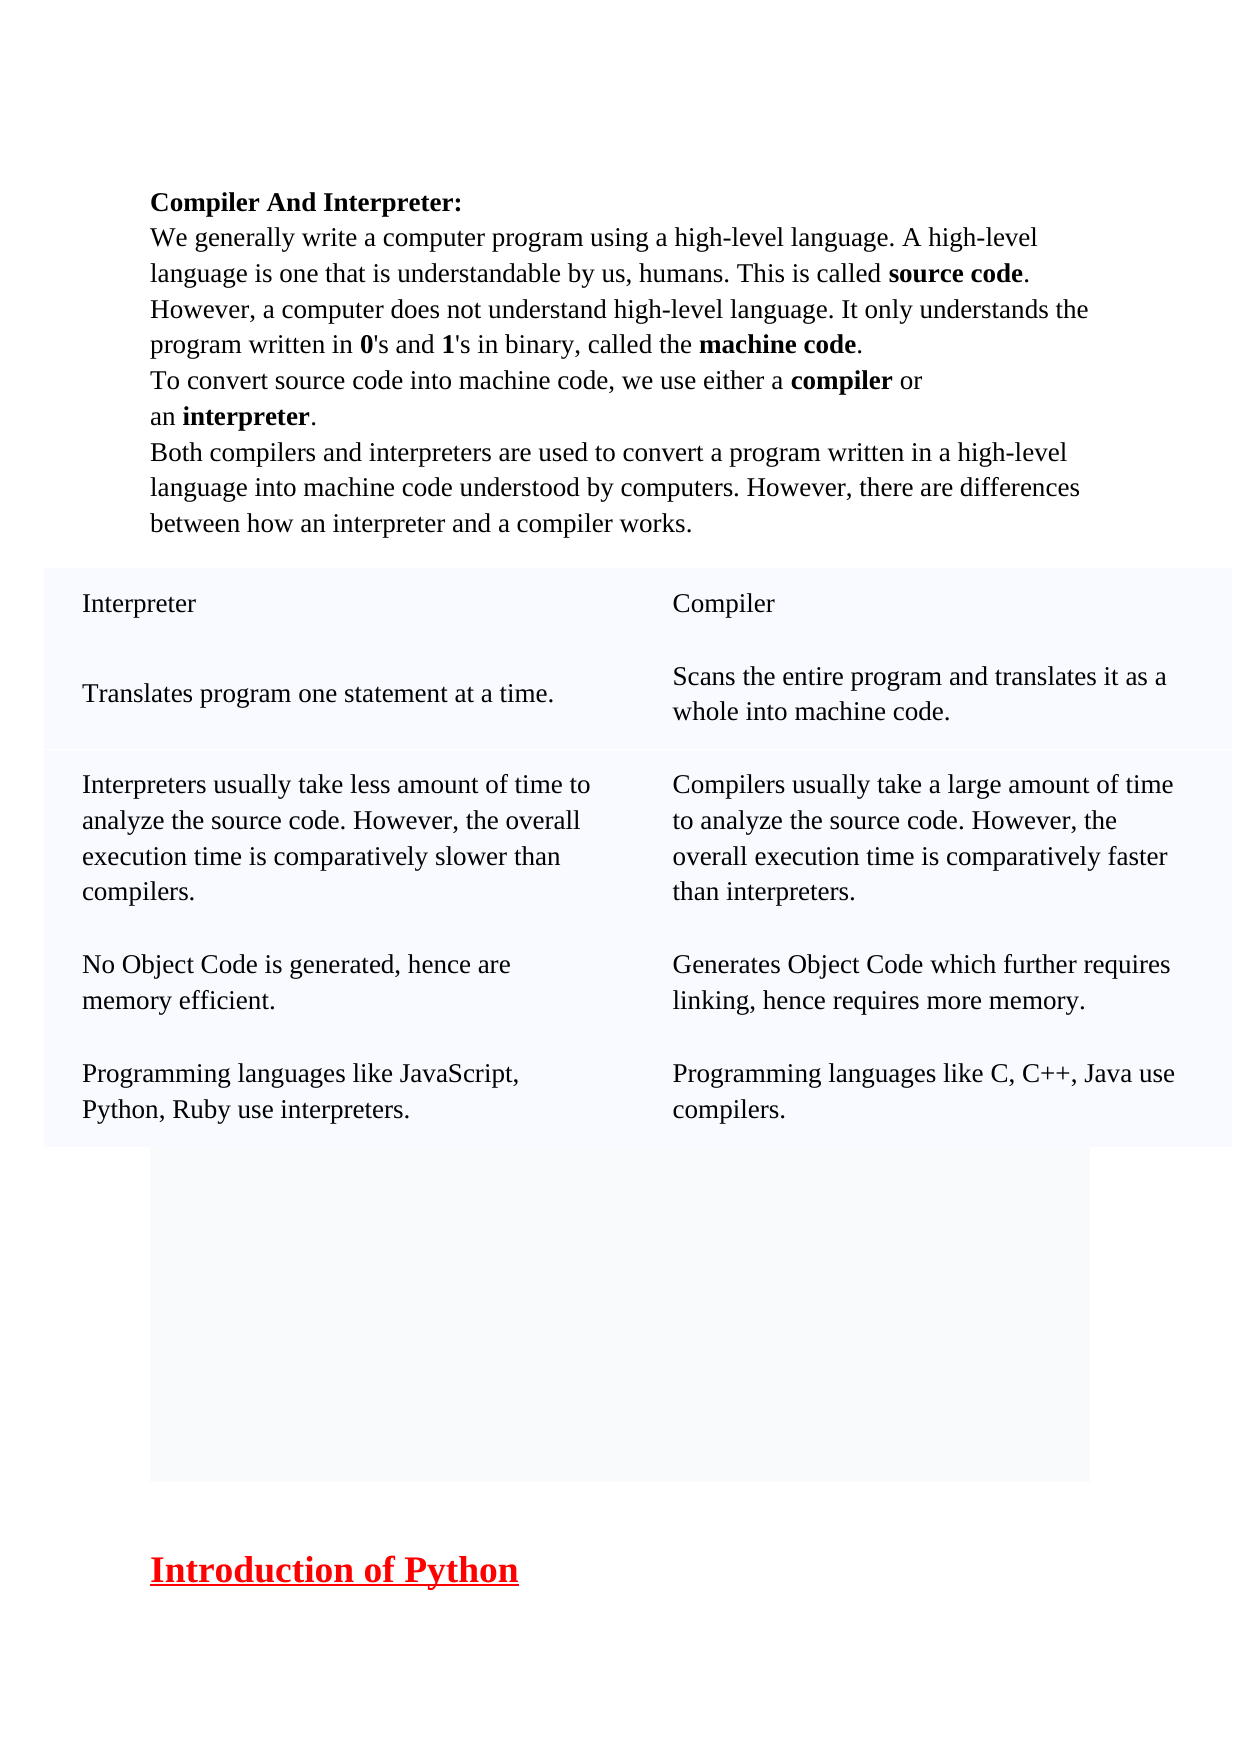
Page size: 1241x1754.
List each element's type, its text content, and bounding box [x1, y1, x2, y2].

text Compiler And Interpreter: [150, 186, 1090, 217]
text We generally write a computer program using a high-level language. A high-level language is one that is understandable by us, humans. This is called source code. [150, 221, 1090, 288]
text Both compilers and interpreters are used to convert a program written in a high-level language into machine code understood by computers. However, there are differences between how an interpreter and a compiler works. [150, 436, 1090, 538]
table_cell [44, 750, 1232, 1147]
text To convert source code into machine code, we use either a compiler or an interpreter. [150, 364, 1090, 431]
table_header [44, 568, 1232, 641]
text However, a computer does not understand high-level language. It only understands the program written in 0's and 1's in binary, called the machine code. [150, 293, 1090, 360]
text Introduction of Python [150, 1547, 1090, 1590]
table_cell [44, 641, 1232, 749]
